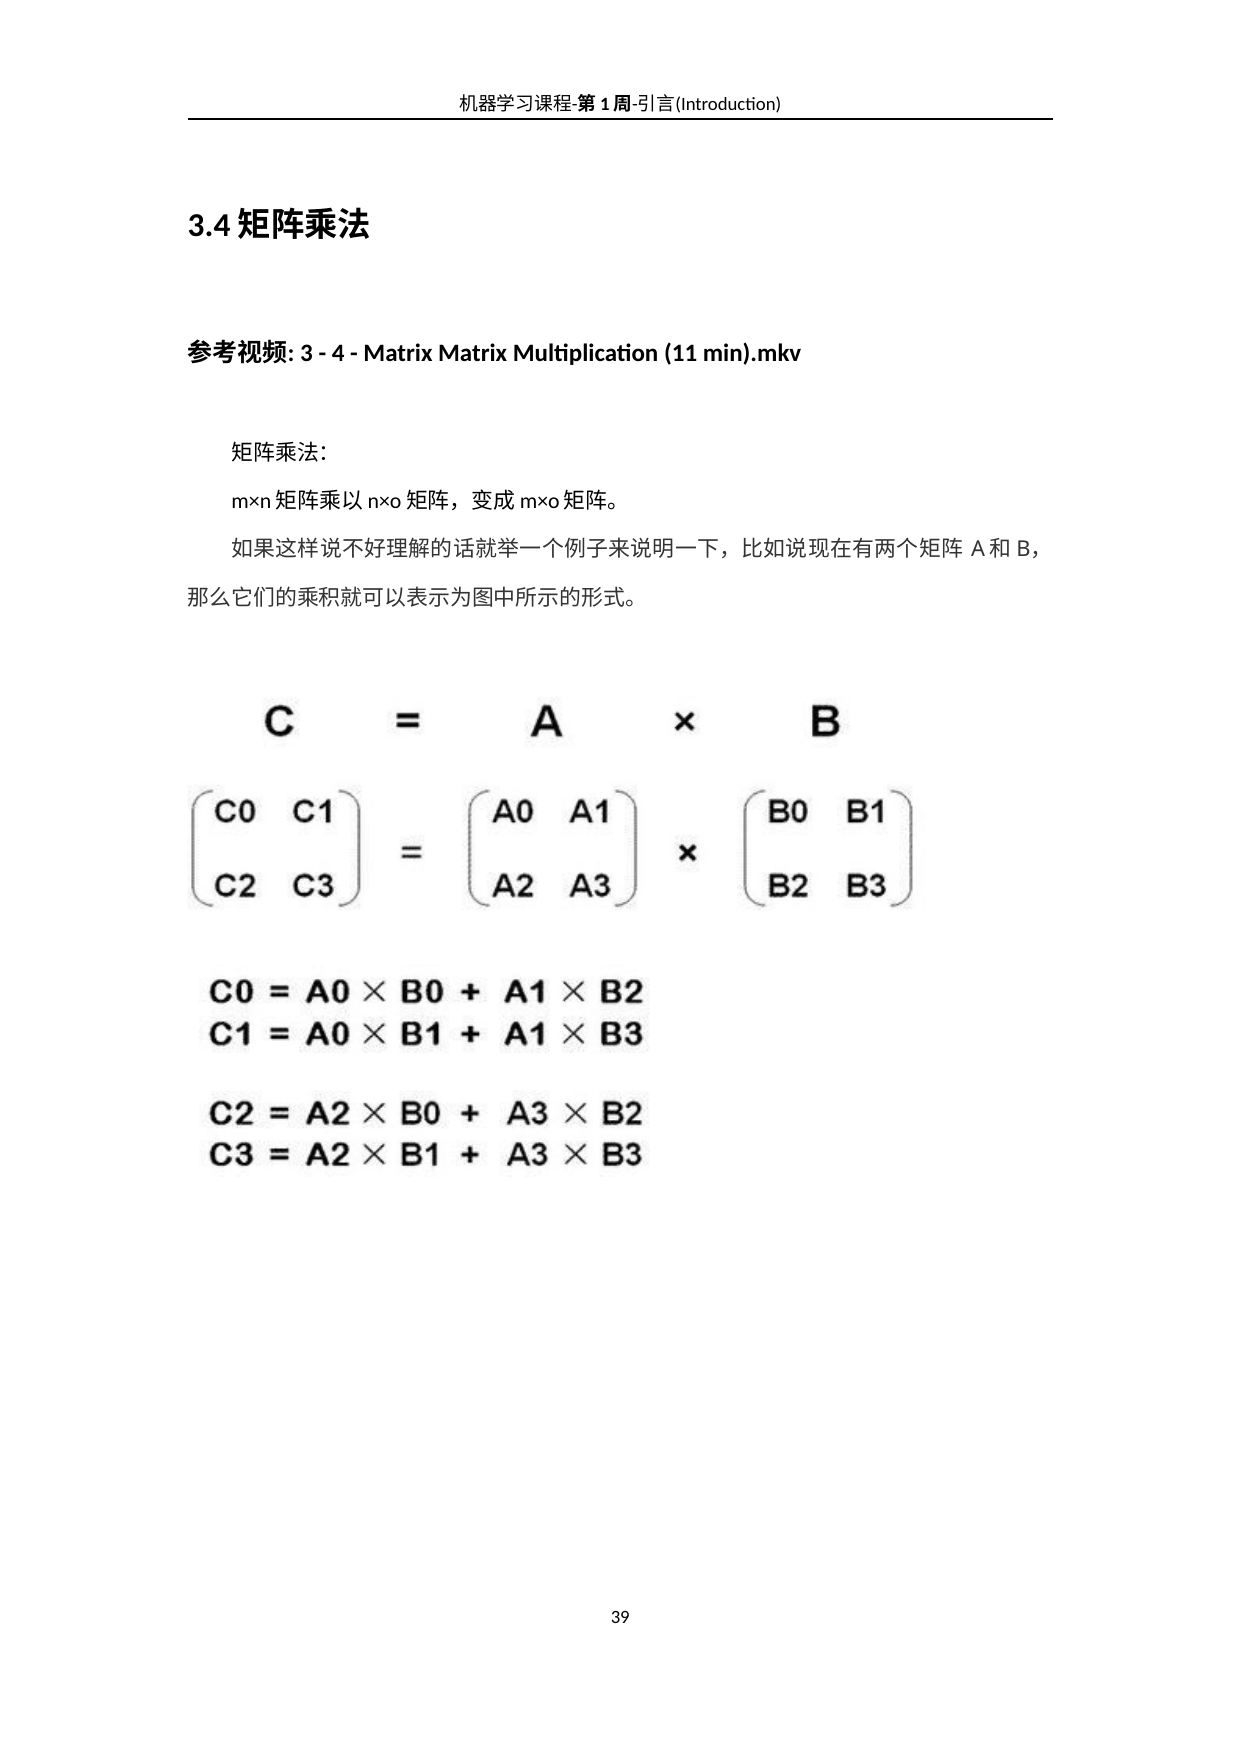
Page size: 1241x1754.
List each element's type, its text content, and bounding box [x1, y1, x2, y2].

picture [187, 952, 652, 1177]
text m×n矩阵乘以n×o矩阵，变成m×o矩阵。 [187, 482, 1053, 515]
text 矩阵乘法： [187, 434, 1053, 467]
text 3.4 矩阵乘法 [187, 189, 1053, 254]
picture [187, 660, 969, 942]
text 参考视频: 3 - 4 - Matrix Matrix Multiplication (11 min).mkv [187, 318, 1053, 383]
text 如果这样说不好理解的话就举一个例子来说明一下，比如说现在有两个矩阵A和B，那么它们的乘积就可以表示为图中所示的形式。 [187, 531, 1053, 612]
